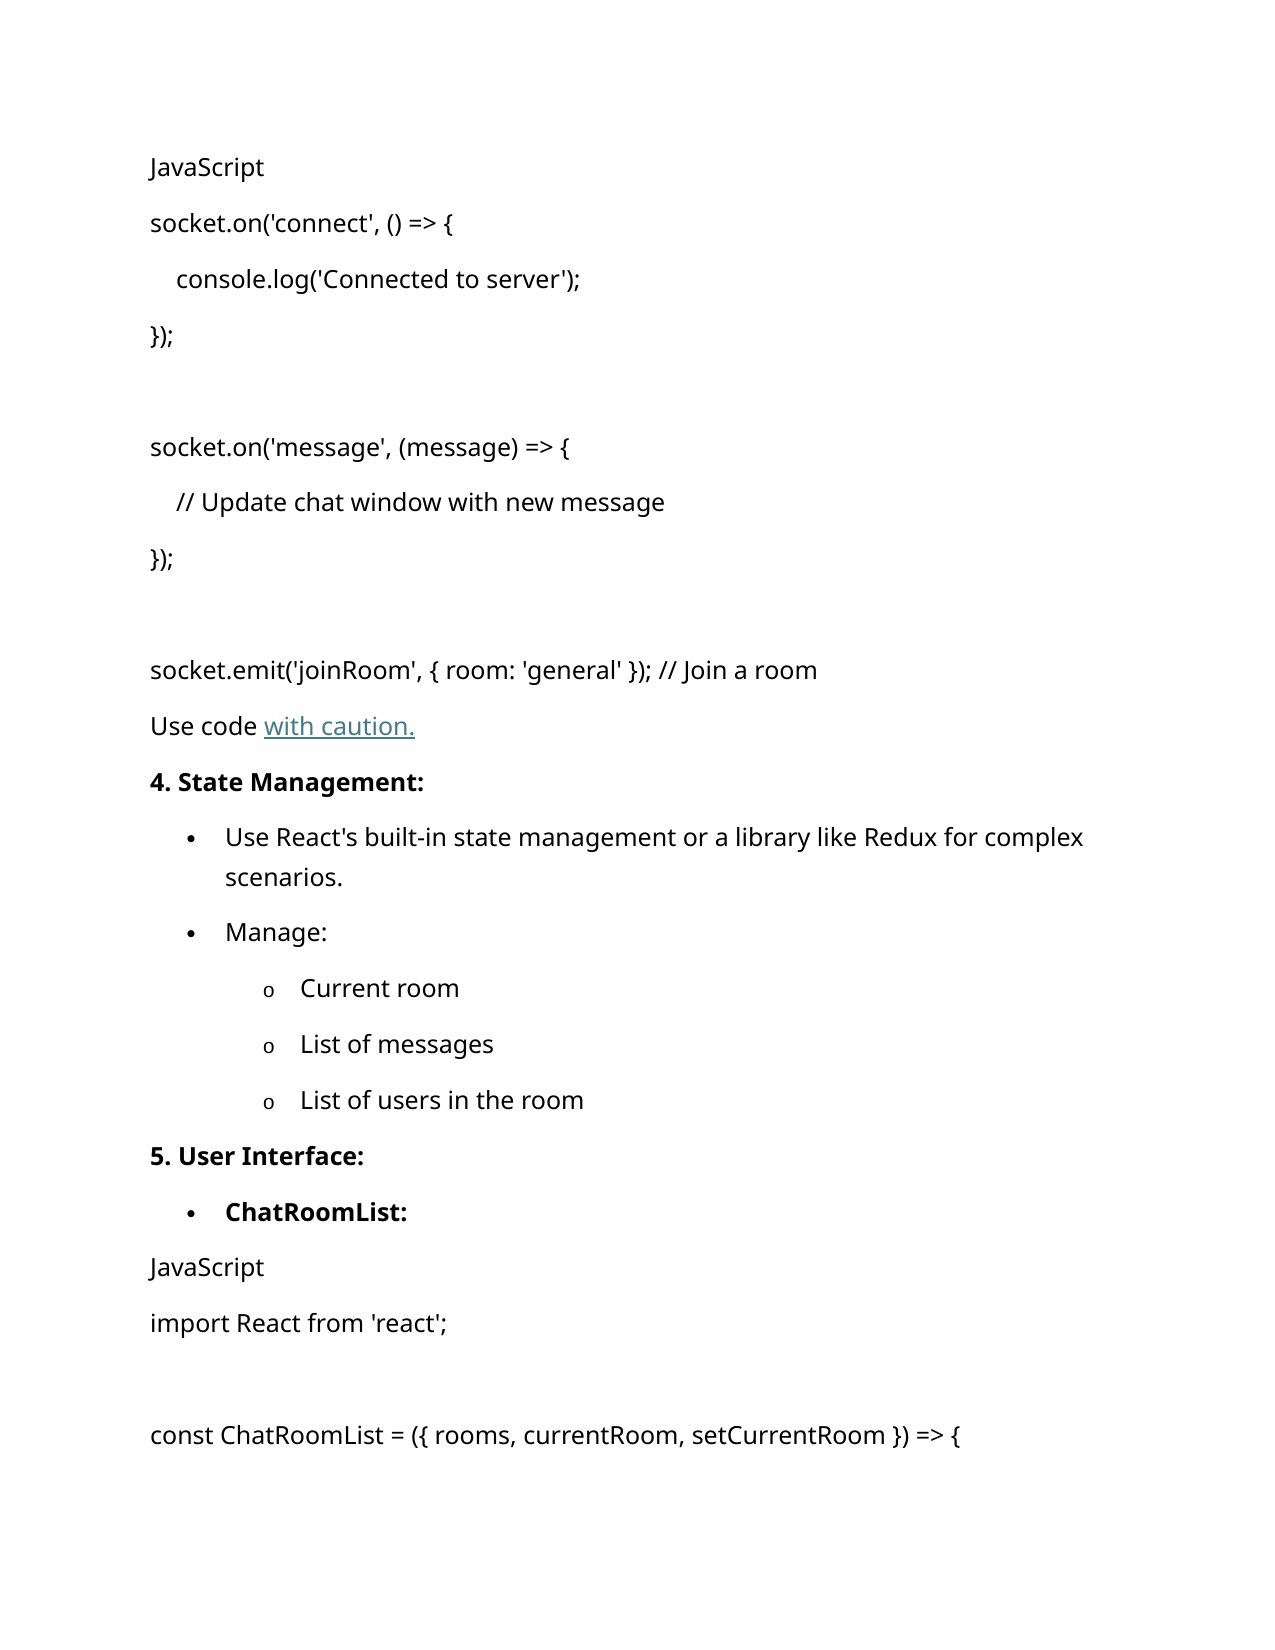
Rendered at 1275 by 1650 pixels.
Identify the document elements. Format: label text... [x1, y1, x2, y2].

text socket.on('message', (message) => { [150, 429, 1125, 463]
list List of messages [262, 1027, 1125, 1061]
text JavaScript [150, 1250, 1125, 1284]
text socket.emit('joinRoom', { room: 'general' }); // Join a room [150, 652, 1125, 687]
text 4. State Management: [150, 764, 1125, 798]
text 5. User Interface: [150, 1138, 1125, 1172]
text Use code with caution. [150, 708, 1125, 742]
text import React from 'react'; [150, 1306, 1125, 1340]
text console.log('Connected to server'); [150, 262, 1125, 296]
list Manage: [187, 915, 1125, 949]
list ChatRoomList: [187, 1194, 1125, 1228]
text const ChatRoomList = ({ rooms, currentRoom, setCurrentRoom }) => { [150, 1417, 1125, 1452]
text // Update chat window with new message [150, 485, 1125, 519]
list List of users in the room [262, 1082, 1125, 1117]
list Use React's built-in state management or a library like Redux for complex scenarios. [187, 820, 1125, 893]
text }); [150, 317, 1125, 352]
list Current room [262, 971, 1125, 1005]
text JavaScript [150, 150, 1125, 184]
text }); [150, 541, 1125, 575]
text socket.on('connect', () => { [150, 206, 1125, 240]
